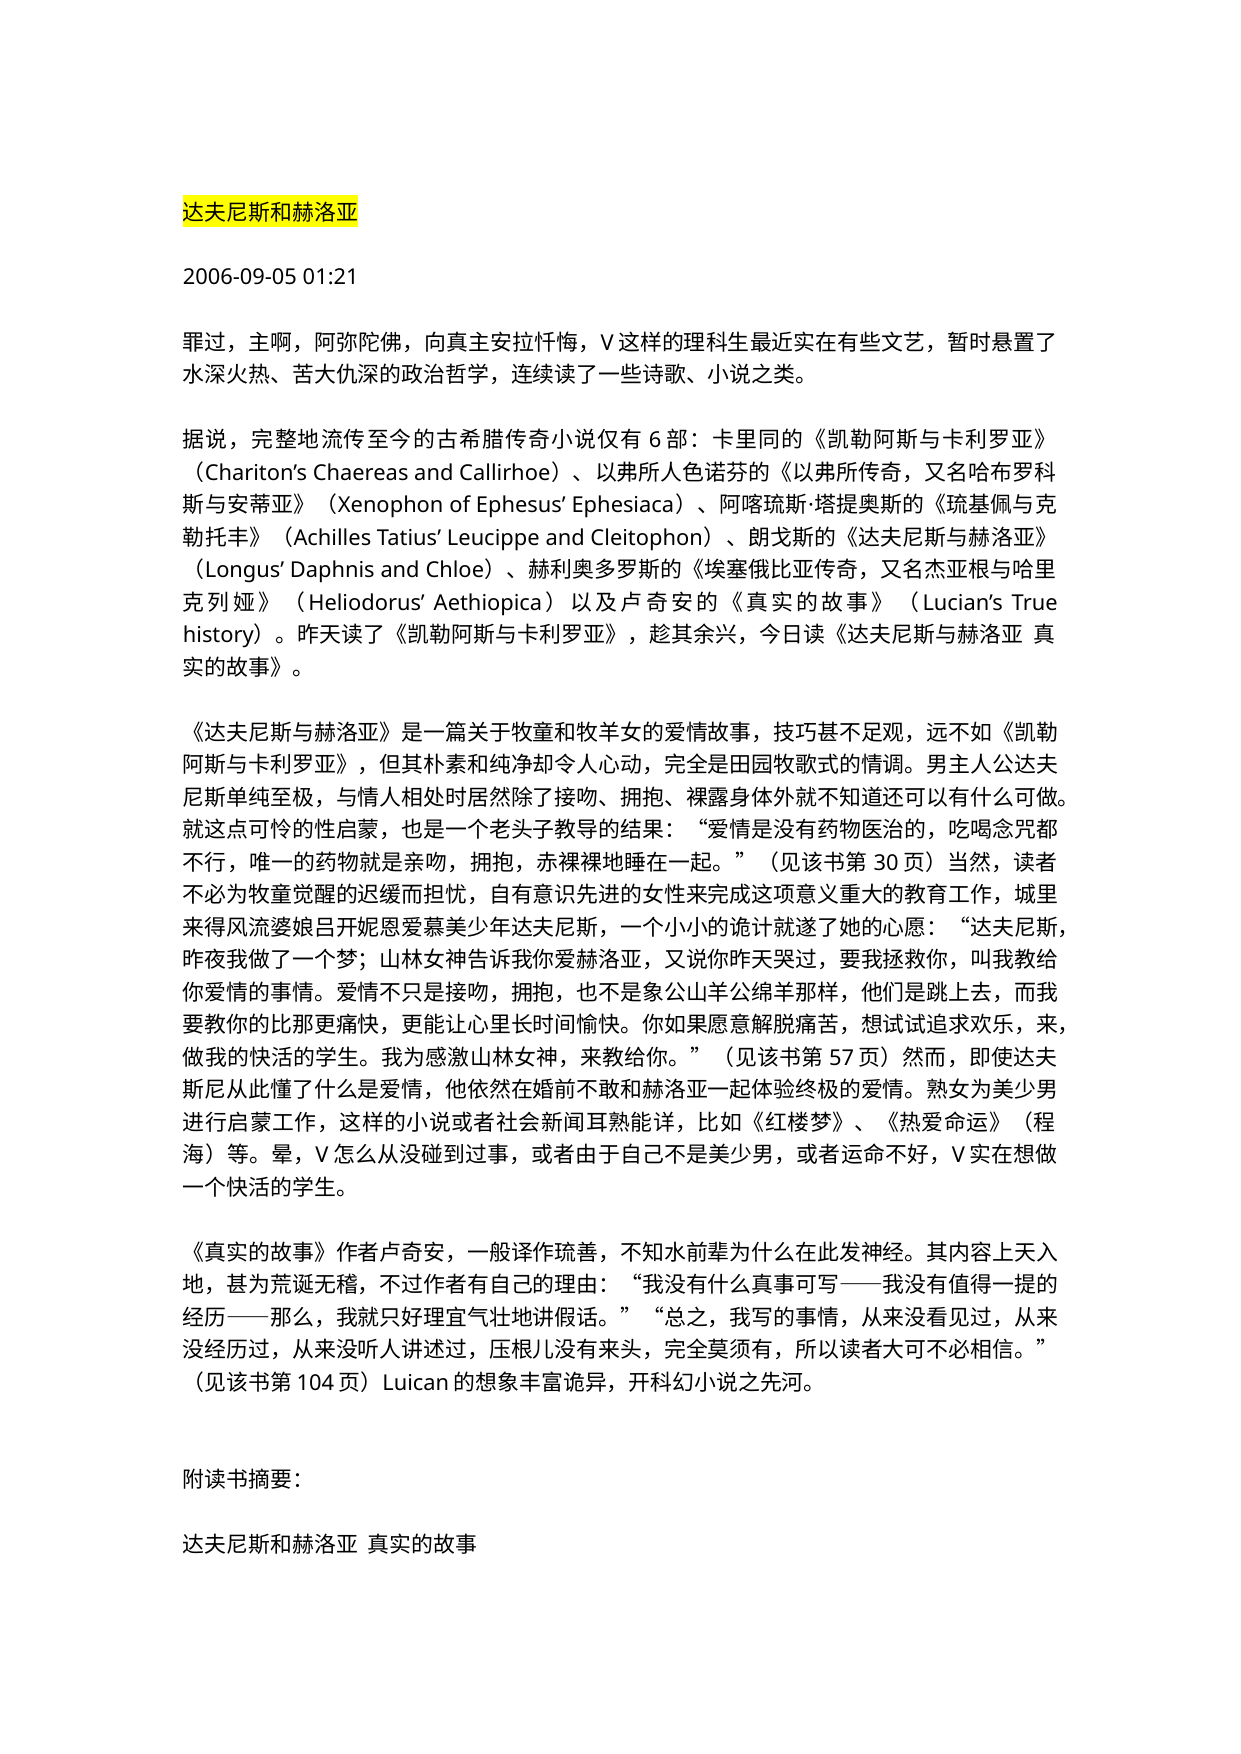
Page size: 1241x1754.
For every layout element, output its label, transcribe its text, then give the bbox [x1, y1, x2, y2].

text 达夫尼斯和赫洛亚 真实的故事 [183, 1527, 1058, 1559]
text 《达夫尼斯与赫洛亚》是一篇关于牧童和牧羊女的爱情故事，技巧甚不足观，远不如《凯勒阿斯与卡利罗亚》，但其朴素和纯净却令人心动，完全是田园牧歌式的情调。男主人公达夫尼斯单纯至极，与情人相处时居然除了接吻、拥抱、裸露身体外就不知道还可以有什么可做。就这点可怜的性启蒙，也是一个老头子教导的结果：“爱情是没有药物医治的，吃喝念咒都不行，唯一的药物就是亲吻，拥抱，赤裸裸地睡在一起。”（见该书第30页）当然，读者不必为牧童觉醒的迟缓而担忧，自有意识先进的女性来完成这项意义重大的教育工作，城里来得风流婆娘吕开妮恩爱慕美少年达夫尼斯，一个小小的诡计就遂了她的心愿：“达夫尼斯，昨夜我做了一个梦；山林女神告诉我你爱赫洛亚，又说你昨天哭过，要我拯救你，叫我教给你爱情的事情。爱情不只是接吻，拥抱，也不是象公山羊公绵羊那样，他们是跳上去，而我要教你的比那更痛快，更能让心里长时间愉快。你如果愿意解脱痛苦，想试试追求欢乐，来，做我的快活的学生。我为感激山林女神，来教给你。”（见该书第57页）然而，即使达夫斯尼从此懂了什么是爱情，他依然在婚前不敢和赫洛亚一起体验终极的爱情。熟女为美少男进行启蒙工作，这样的小说或者社会新闻耳熟能详，比如《红楼梦》、《热爱命运》（程海）等。晕，V怎么从没碰到过事，或者由于自己不是美少男，或者运命不好，V实在想做一个快活的学生。 [183, 714, 1058, 1202]
text 据说，完整地流传至今的古希腊传奇小说仅有6部：卡里同的《凯勒阿斯与卡利罗亚》（Chariton’s Chaereas and Callirhoe）、以弗所人色诺芬的《以弗所传奇，又名哈布罗科斯与安蒂亚》（Xenophon of Ephesus’ Ephesiaca）、阿喀琉斯·塔提奥斯的《琉基佩与克勒托丰》（Achilles Tatius’ Leucippe and Cleitophon）、朗戈斯的《达夫尼斯与赫洛亚》（Longus’ Daphnis and Chloe）、赫利奥多罗斯的《埃塞俄比亚传奇，又名杰亚根与哈里克列娅》（Heliodorus’ Aethiopica）以及卢奇安的《真实的故事》（Lucian’s True history）。昨天读了《凯勒阿斯与卡利罗亚》，趁其余兴，今日读《达夫尼斯与赫洛亚 真实的故事》。 [183, 422, 1058, 682]
text 2006-09-05 01:21 [183, 259, 1058, 292]
text 达夫尼斯和赫洛亚 [183, 194, 1058, 227]
text 罪过，主啊，阿弥陀佛，向真主安拉忏悔，V这样的理科生最近实在有些文艺，暂时悬置了水深火热、苦大仇深的政治哲学，连续读了一些诗歌、小说之类。 [183, 324, 1058, 389]
text 《真实的故事》作者卢奇安，一般译作琉善，不知水前辈为什么在此发神经。其内容上天入地，甚为荒诞无稽，不过作者有自己的理由：“我没有什么真事可写——我没有值得一提的经历——那么，我就只好理宜气壮地讲假话。”“总之，我写的事情，从来没看见过，从来没经历过，从来没听人讲述过，压根儿没有来头，完全莫须有，所以读者大可不必相信。”（见该书第104页）Luican的想象丰富诡异，开科幻小说之先河。 [183, 1234, 1058, 1397]
text 附读书摘要： [183, 1462, 1058, 1494]
